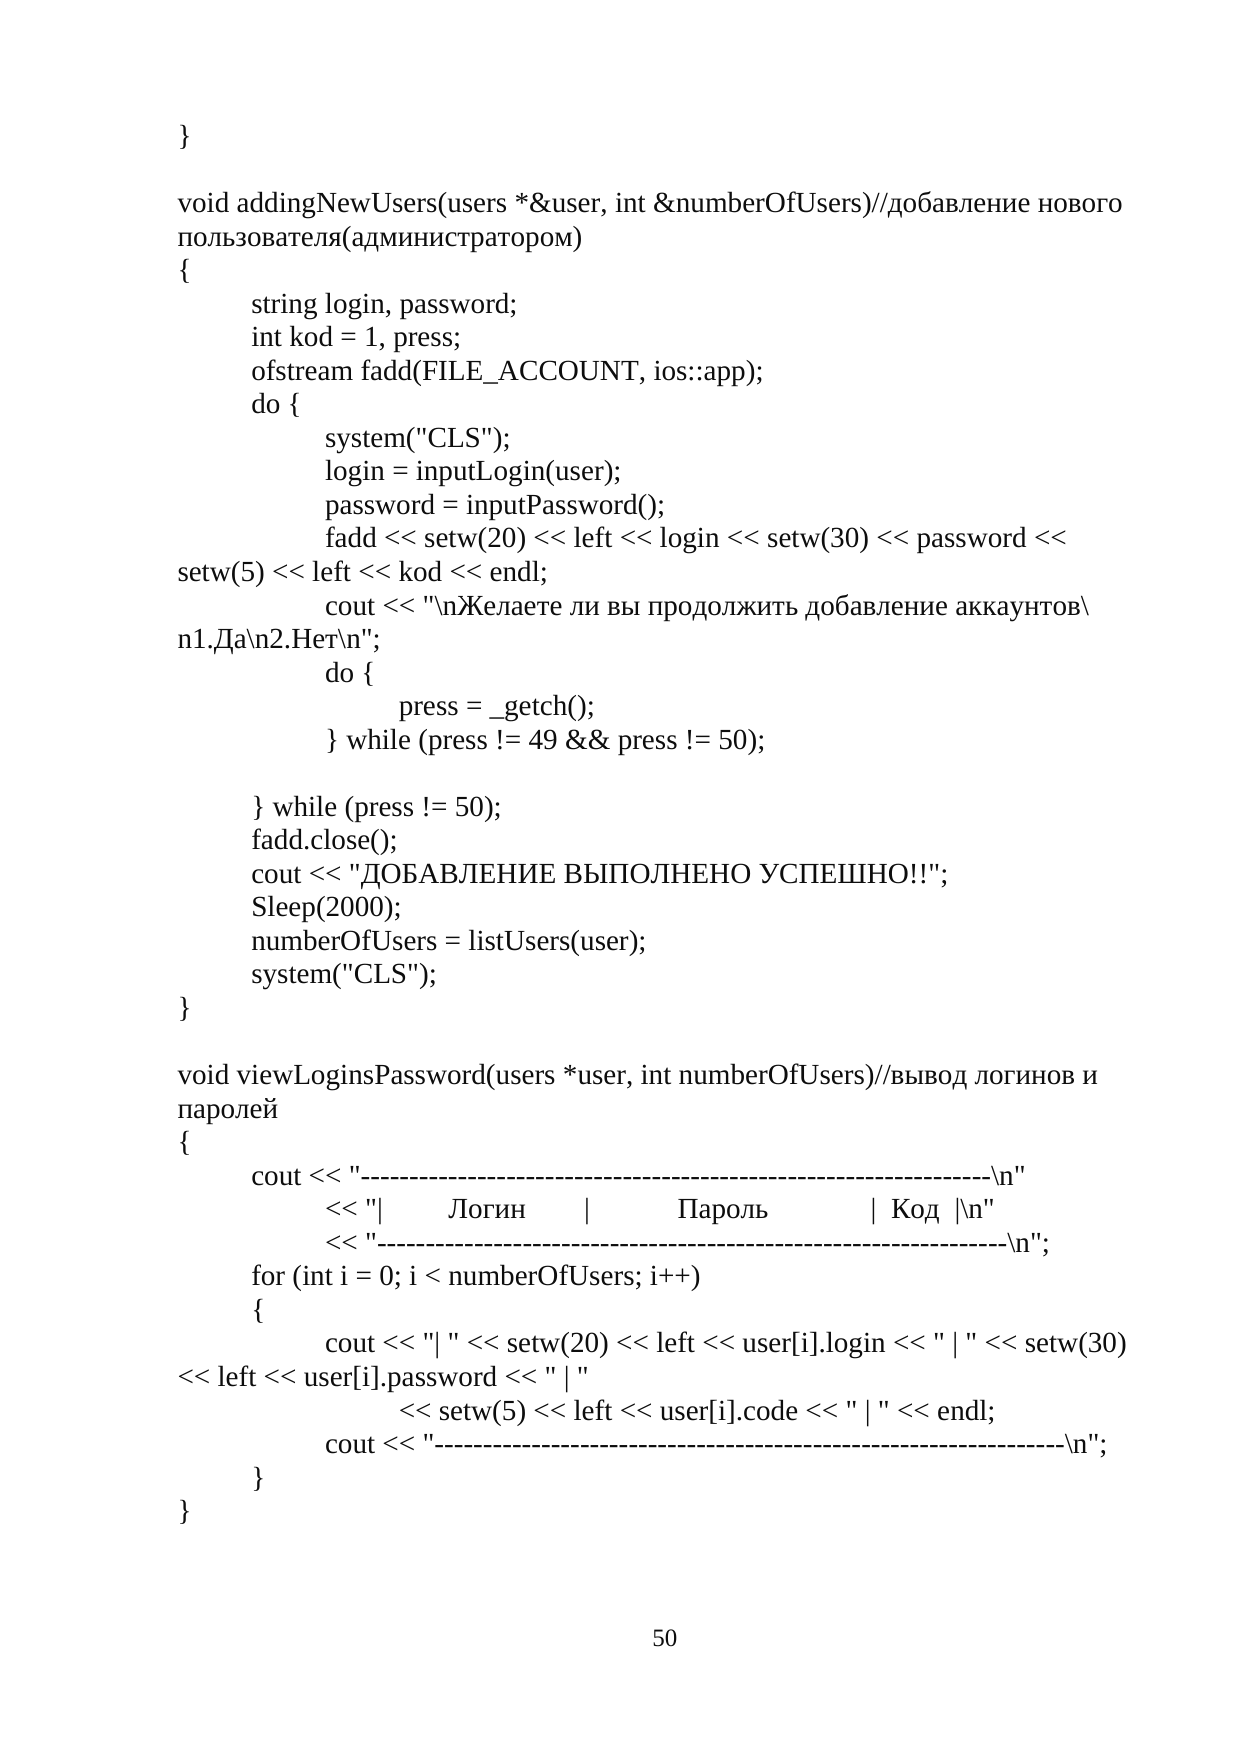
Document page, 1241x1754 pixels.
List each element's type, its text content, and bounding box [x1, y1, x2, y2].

text { [177, 1124, 1152, 1158]
text system("CLS"); [177, 420, 1152, 453]
text cout << "| " << setw(20) << left << user[i].login << " | " << setw(30) << left << user[i].password << " | " [177, 1326, 1152, 1393]
text } while (press != 50); [177, 789, 1152, 822]
text fadd << setw(20) << left << login << setw(30) << password << setw(5) << left << kod << endl; [177, 521, 1152, 588]
text numberOfUsers = listUsers(user); [177, 923, 1152, 957]
text password = inputPassword(); [177, 487, 1152, 521]
text } while (press != 49 && press != 50); [177, 722, 1152, 755]
text } [177, 118, 1152, 152]
text cout << "-----------------------------------------------------------------\n" [177, 1158, 1152, 1191]
text system("CLS"); [177, 957, 1152, 990]
text cout << "ДОБАВЛЕНИЕ ВЫПОЛНЕНО УСПЕШНО!!"; [177, 856, 1152, 889]
text press = _getch(); [177, 688, 1152, 722]
text fadd.close(); [177, 822, 1152, 856]
text << setw(5) << left << user[i].code << " | " << endl; [177, 1393, 1152, 1426]
text << "| Логин | Пароль | Код |\n" [177, 1191, 1152, 1225]
text << "-----------------------------------------------------------------\n"; [177, 1225, 1152, 1258]
text login = inputLogin(user); [177, 453, 1152, 487]
text do { [177, 386, 1152, 420]
text void addingNewUsers(users *&user, int &numberOfUsers)//добавление нового пользователя(администратором) [177, 185, 1152, 252]
text } [177, 1460, 1152, 1493]
text cout << "-----------------------------------------------------------------\n"; [177, 1426, 1152, 1460]
text for (int i = 0; i < numberOfUsers; i++) [177, 1258, 1152, 1292]
text { [177, 1292, 1152, 1326]
text { [177, 252, 1152, 286]
text ofstream fadd(FILE_ACCOUNT, ios::app); [177, 353, 1152, 386]
text Sleep(2000); [177, 889, 1152, 923]
text } [177, 990, 1152, 1024]
text string login, password; [177, 286, 1152, 319]
text cout << "\nЖелаете ли вы продолжить добавление аккаунтов\n1.Да\n2.Нет\n"; [177, 588, 1152, 655]
text void viewLoginsPassword(users *user, int numberOfUsers)//вывод логинов и паролей [177, 1057, 1152, 1124]
text int kod = 1, press; [177, 319, 1152, 353]
text do { [177, 655, 1152, 688]
text } [177, 1493, 1152, 1527]
